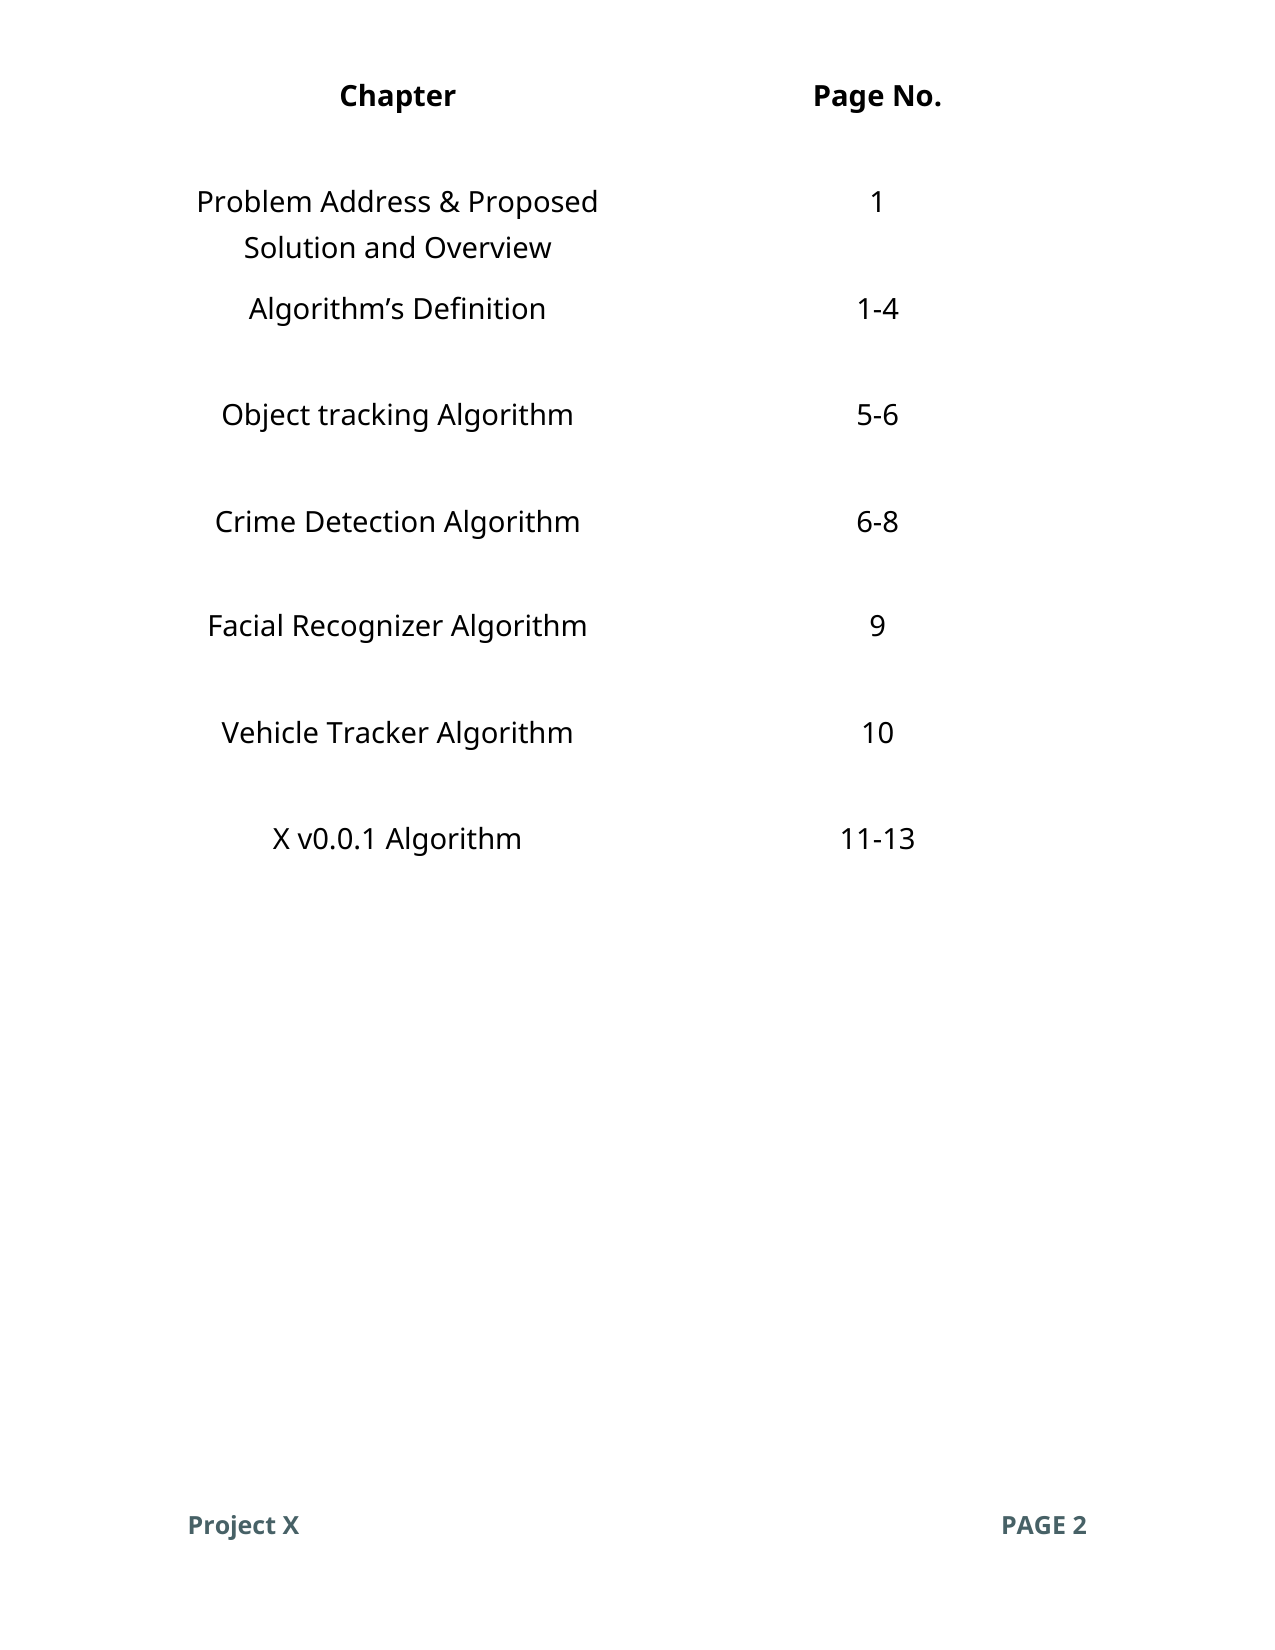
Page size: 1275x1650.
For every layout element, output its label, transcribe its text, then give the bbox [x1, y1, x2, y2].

table_cell Object tracking Algorithm [158, 395, 637, 501]
table_cell Crime Detection Algorithm [158, 501, 637, 605]
table_cell Facial Recognizer Algorithm [158, 605, 637, 712]
table_cell 6-8 [638, 501, 1117, 605]
table_cell 1-4 [638, 288, 1117, 395]
table_cell 11-13 [638, 819, 1117, 925]
table_cell 5-6 [638, 395, 1117, 501]
table_cell 10 [638, 712, 1117, 818]
table_cell Problem Address & Proposed Solution and Overview [158, 182, 637, 288]
table_cell Vehicle Tracker Algorithm [158, 712, 637, 818]
table_cell 9 [638, 605, 1117, 712]
table_header Page No. [638, 75, 1117, 182]
table_cell 1 [638, 182, 1117, 288]
table_cell X v0.0.1 Algorithm [158, 819, 637, 925]
table_cell Algorithm’s Definition [158, 288, 637, 395]
table_header Chapter [158, 75, 637, 182]
